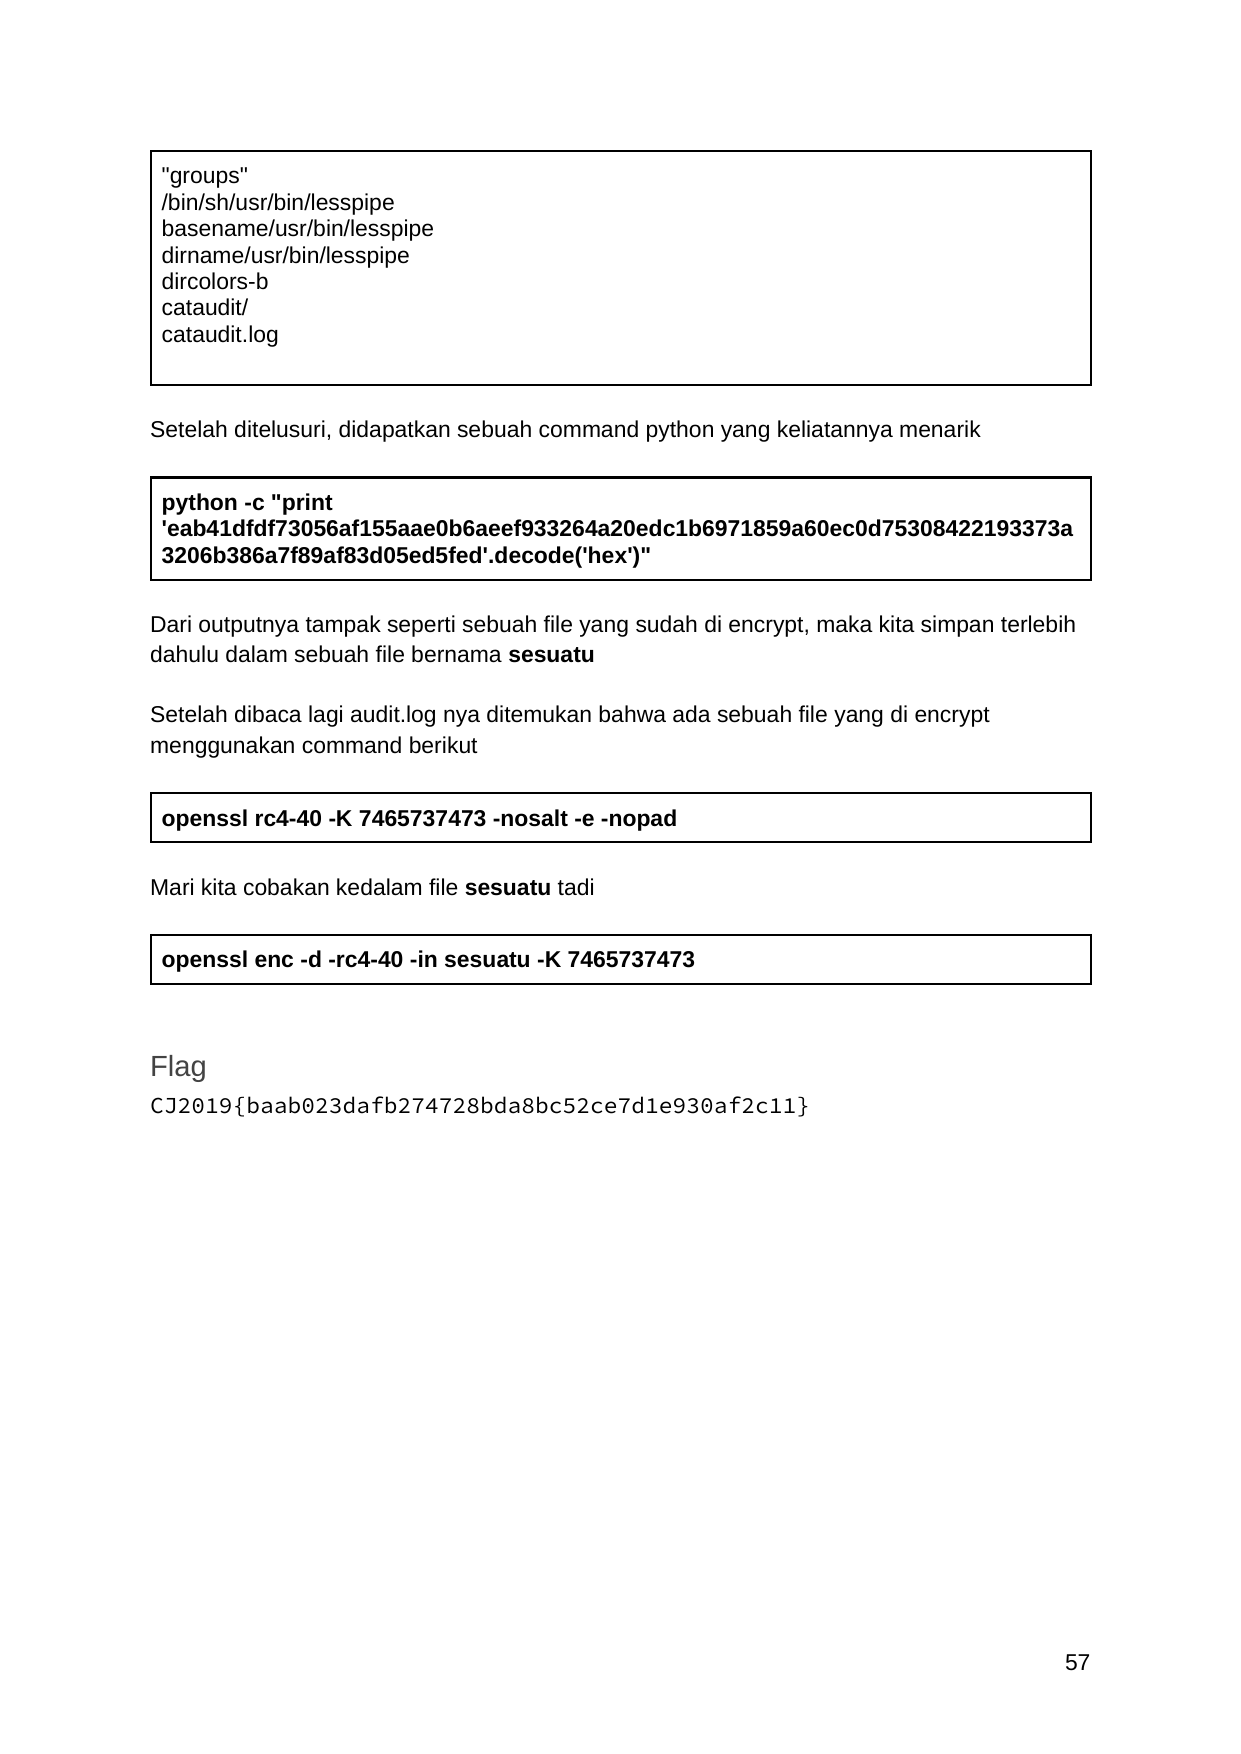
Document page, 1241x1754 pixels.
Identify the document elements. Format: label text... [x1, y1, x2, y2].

text Mari kita cobakan kedalam file sesuatu tadi [150, 873, 1090, 900]
text Dari outputnya tampak seperti sebuah file yang sudah di encrypt, maka kita simpan terlebih dahulu dalam sebuah file bernama sesuatu [150, 611, 1090, 667]
table_header openssl enc -d -rc4-40 -in sesuatu -K 7465737473 [152, 936, 1090, 983]
table_header openssl rc4-40 -K 7465737473 -nosalt -e -nopad [152, 794, 1090, 841]
subtitle Flag [150, 1049, 1090, 1082]
text Setelah dibaca lagi audit.log nya ditemukan bahwa ada sebuah file yang di encrypt menggunakan command berikut [150, 701, 1090, 758]
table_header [152, 152, 1090, 384]
text CJ2019{baab023dafb274728bda8bc52ce7d1e930af2c11} [150, 1091, 1090, 1119]
text Setelah ditelusuri, didapatkan sebuah command python yang keliatannya menarik [150, 416, 1090, 442]
table_header python -c "print 'eab41dfdf73056af155aae0b6aeef933264a20edc1b6971859a60ec0d75308422193373a3206b386a7f89af83d05ed5fed'.decode('hex')" [152, 479, 1090, 578]
